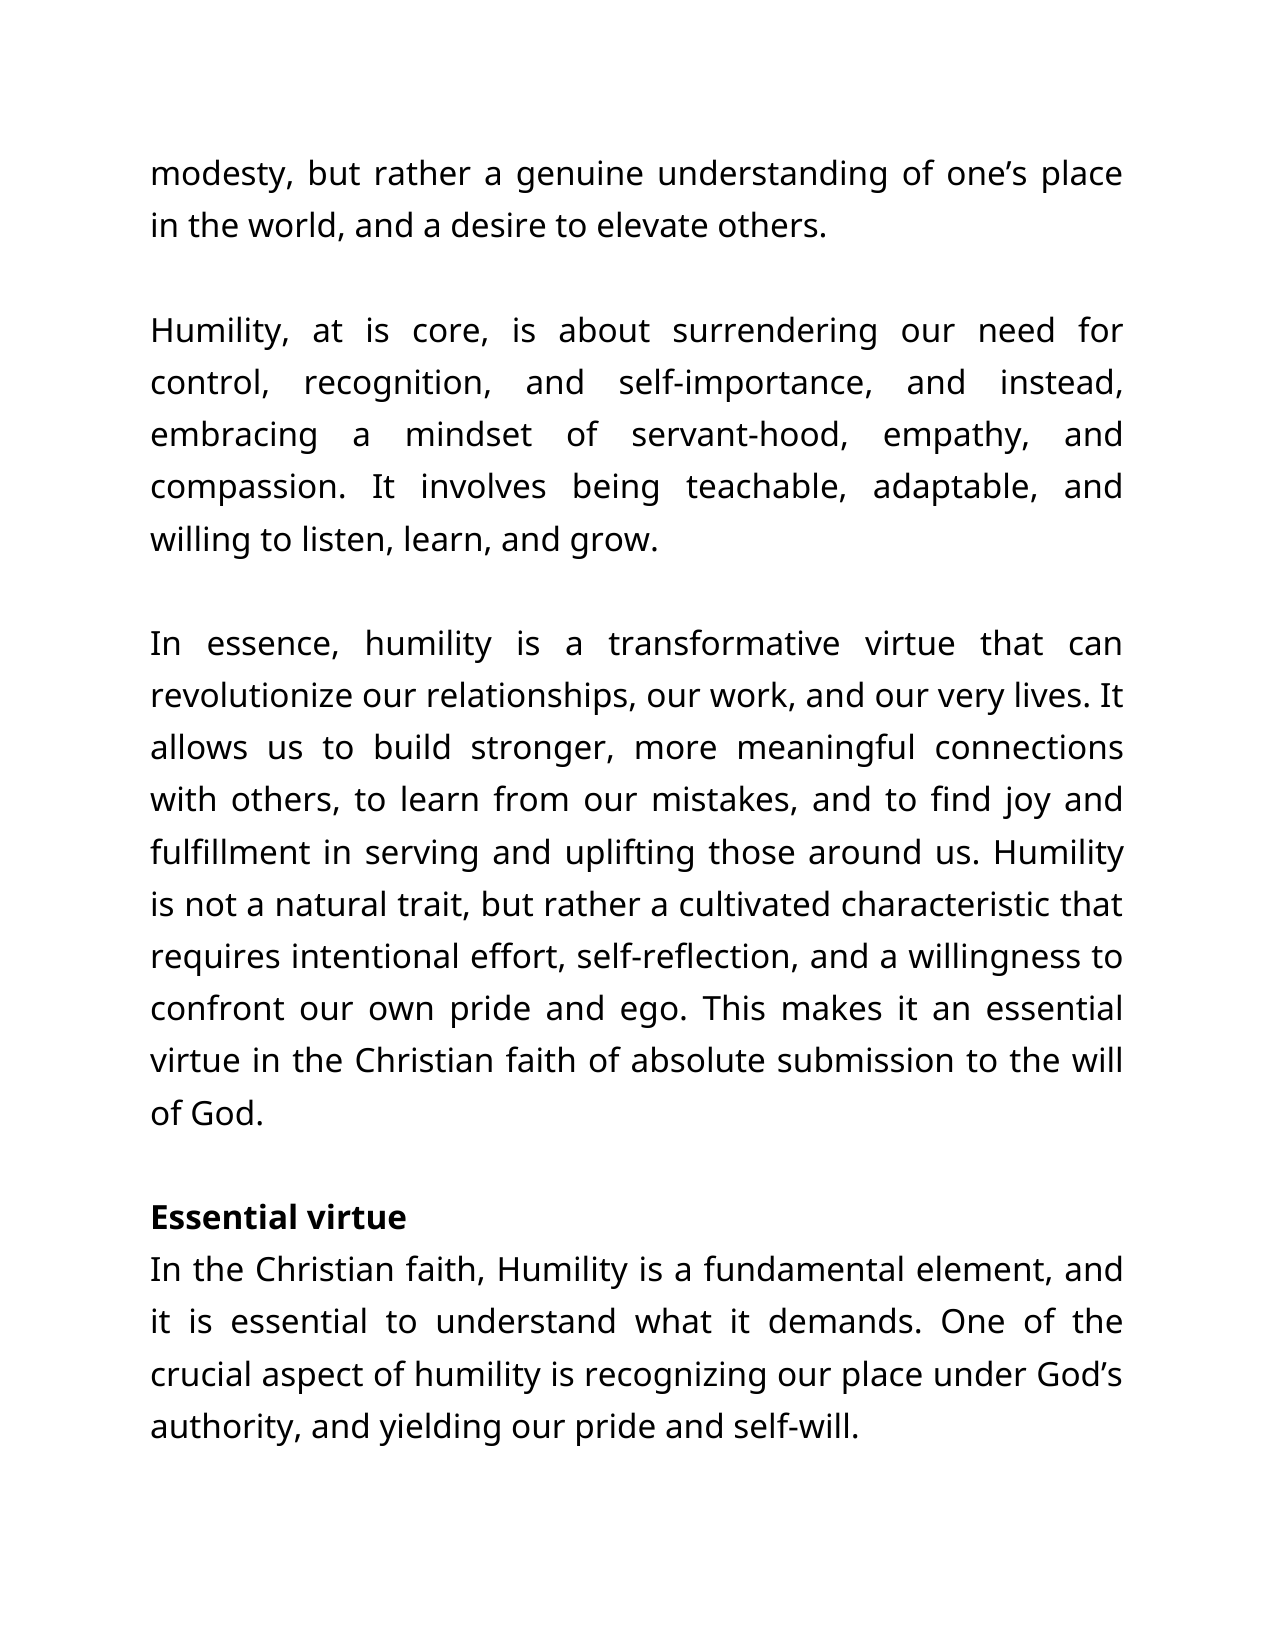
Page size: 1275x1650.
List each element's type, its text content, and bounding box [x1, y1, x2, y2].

text Essential virtue [150, 1194, 1125, 1239]
text In the Christian faith, Humility is a fundamental element, and it is essential to understand what it demands. One of the crucial aspect of humility is recognizing our place under God’s authority, and yielding our pride and self-will. [150, 1246, 1125, 1448]
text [150, 150, 1125, 248]
text In essence, humility is a transformative virtue that can revolutionize our relationships, our work, and our very lives. It allows us to build stronger, more meaningful connections with others, to learn from our mistakes, and to find joy and fulfillment in serving and uplifting those around us. Humility is not a natural trait, but rather a cultivated characteristic that requires intentional effort, self-reflection, and a willingness to confront our own pride and ego. This makes it an essential virtue in the Christian faith of absolute submission to the will of God. [150, 620, 1125, 1135]
text Humility, at is core, is about surrendering our need for control, recognition, and self-importance, and instead, embracing a mindset of servant-hood, empathy, and compassion. It involves being teachable, adaptable, and willing to listen, learn, and grow. [150, 307, 1125, 561]
